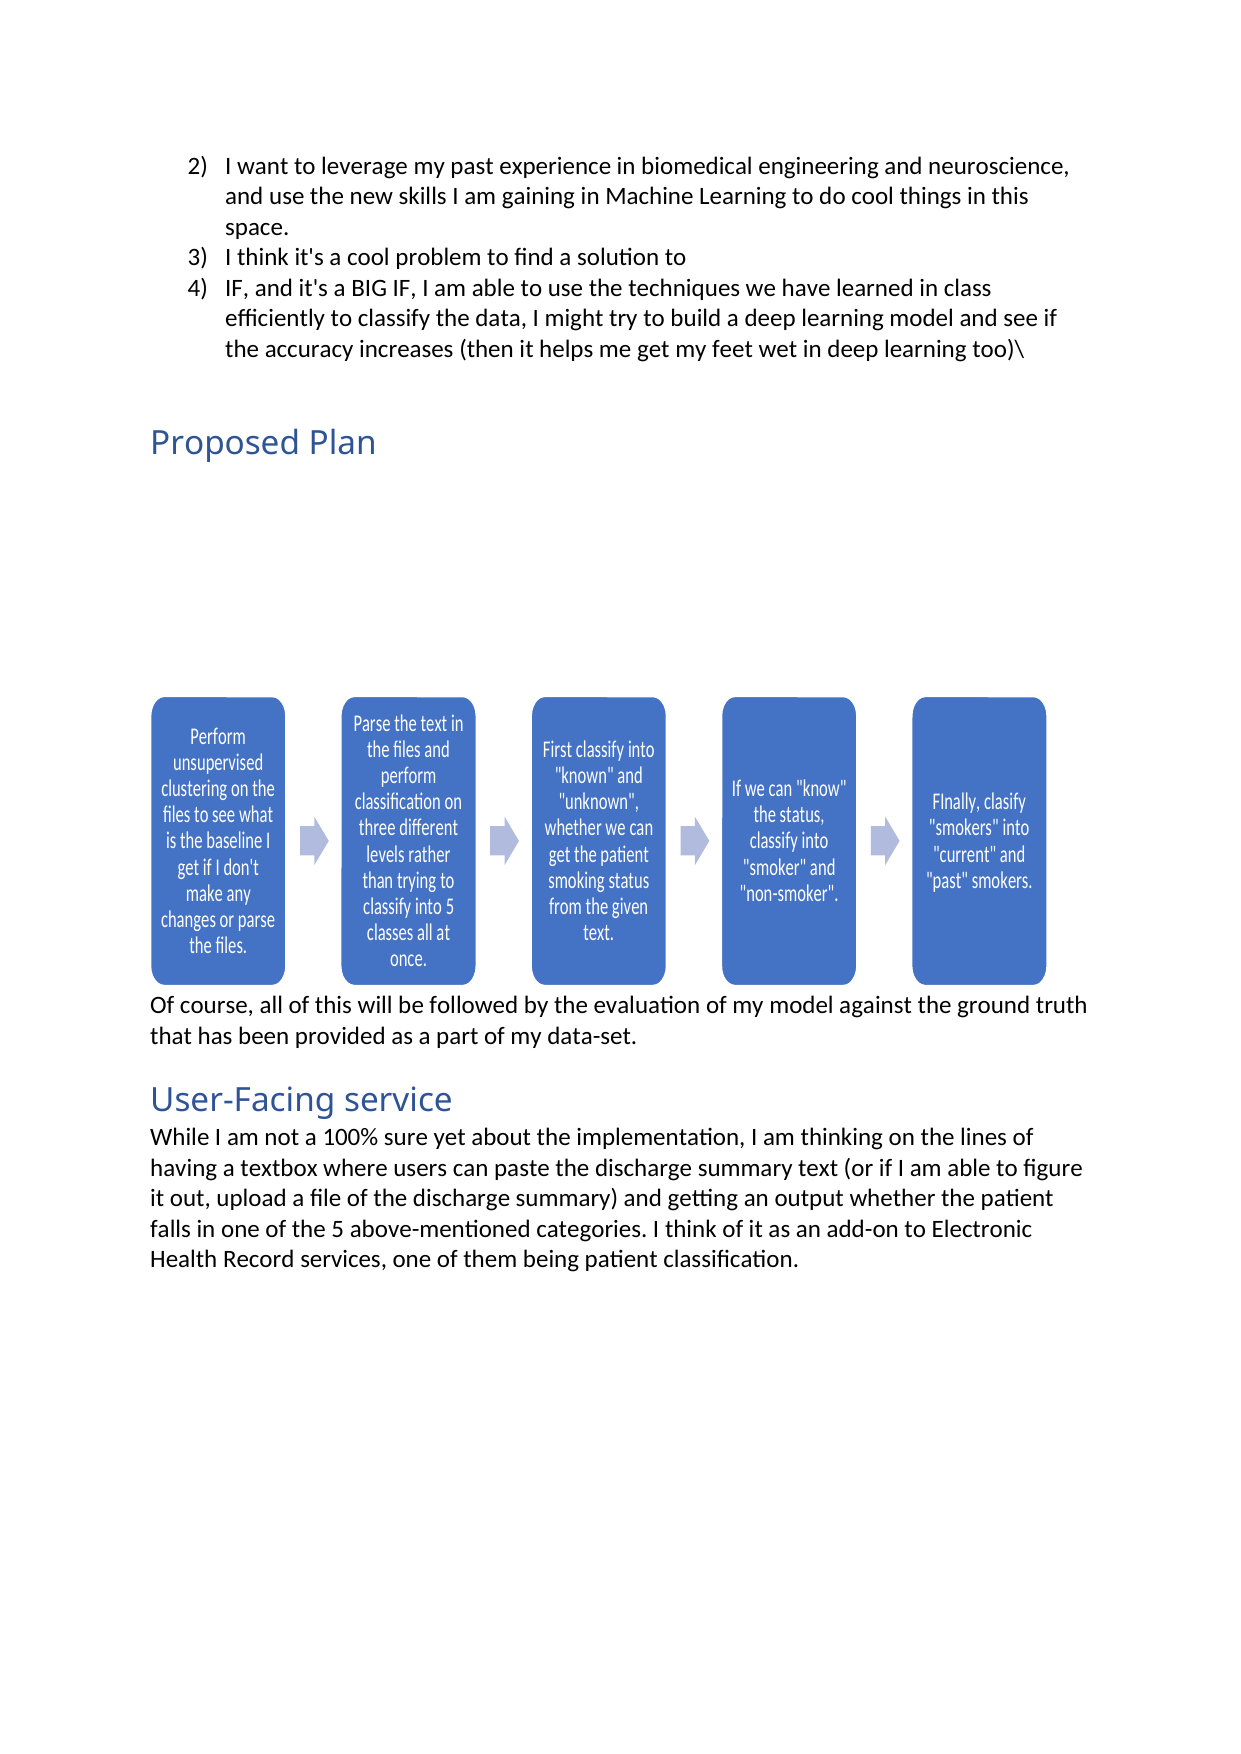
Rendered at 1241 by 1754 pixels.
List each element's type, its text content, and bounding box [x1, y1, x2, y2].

subtitle User-Facing service [150, 1076, 1090, 1121]
text While I am not a 100% sure yet about the implementation, I am thinking on the lines of having a textbox where users can paste the discharge summary text (or if I am able to figure it out, upload a file of the discharge summary) and getting an output whether the patient falls in one of the 5 above-mentioned categories. I think of it as an add-on to Electronic Health Record services, one of them being patient classification. [150, 1121, 1090, 1274]
subtitle Proposed Plan [150, 419, 1090, 464]
text Of course, all of this will be followed by the evaluation of my model against the ground truth that has been provided as a part of my data-set. [150, 990, 1090, 1051]
list IF, and it's a BIG IF, I am able to use the techniques we have learned in class efficiently to classify the data, I might try to build a deep learning model and see if the accuracy increases (then it helps me get my feet wet in deep learning too)\ [187, 272, 1090, 364]
list I think it's a cool problem to find a solution to [187, 242, 1090, 272]
list I want to leverage my past experience in biomedical engineering and neuroscience, and use the new skills I am gaining in Machine Learning to do cool things in this space. [187, 150, 1090, 242]
